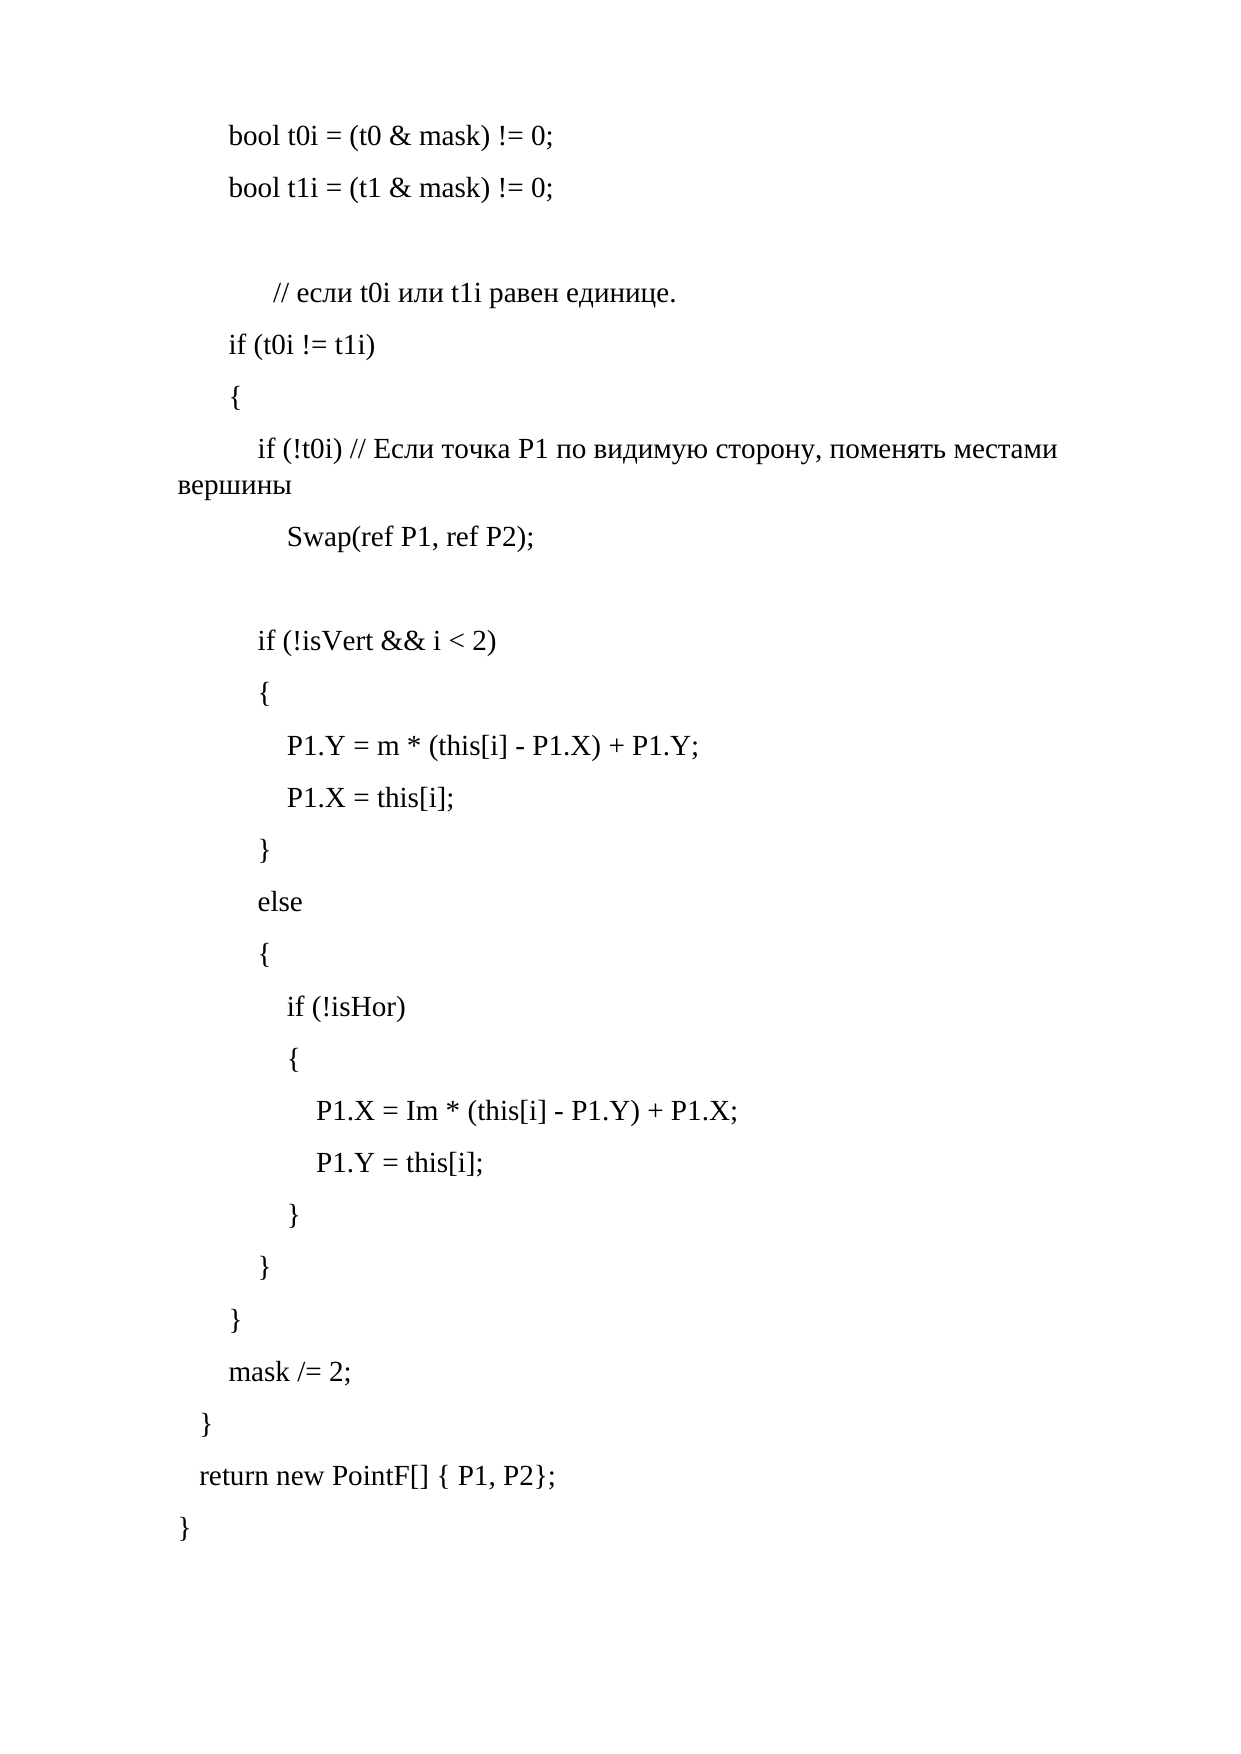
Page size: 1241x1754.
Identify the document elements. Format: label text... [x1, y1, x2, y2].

text mask /= 2; [177, 1354, 1152, 1387]
text { [177, 379, 1152, 413]
text else [177, 884, 1152, 918]
text { [177, 936, 1152, 970]
text bool t1i = (t1 & mask) != 0; [177, 170, 1152, 204]
text P1.X = this[i]; [177, 780, 1152, 813]
text P1.Y = m * (this[i] - P1.X) + P1.Y; [177, 728, 1152, 761]
text } [177, 1511, 1152, 1544]
text { [177, 676, 1152, 709]
text { [177, 1041, 1152, 1074]
text if (!isHor) [177, 989, 1152, 1022]
text P1.Y = this[i]; [177, 1145, 1152, 1179]
text bool t0i = (t0 & mask) != 0; [177, 118, 1152, 152]
text } [177, 1197, 1152, 1231]
text if (t0i != t1i) [177, 327, 1152, 360]
text return new PointF[] { P1, P2}; [177, 1458, 1152, 1492]
text if (!isVert && i < 2) [177, 623, 1152, 657]
text } [177, 832, 1152, 866]
text } [177, 1302, 1152, 1335]
text P1.X = Im * (this[i] - P1.Y) + P1.X; [177, 1093, 1152, 1127]
text Swap(ref P1, ref P2); [177, 519, 1152, 552]
text if (!t0i) // Если точка P1 по видимую сторону, поменять местами вершины [177, 431, 1152, 500]
text // если t0i или t1i равен единице. [177, 275, 1152, 308]
text } [177, 1249, 1152, 1283]
text } [177, 1406, 1152, 1440]
